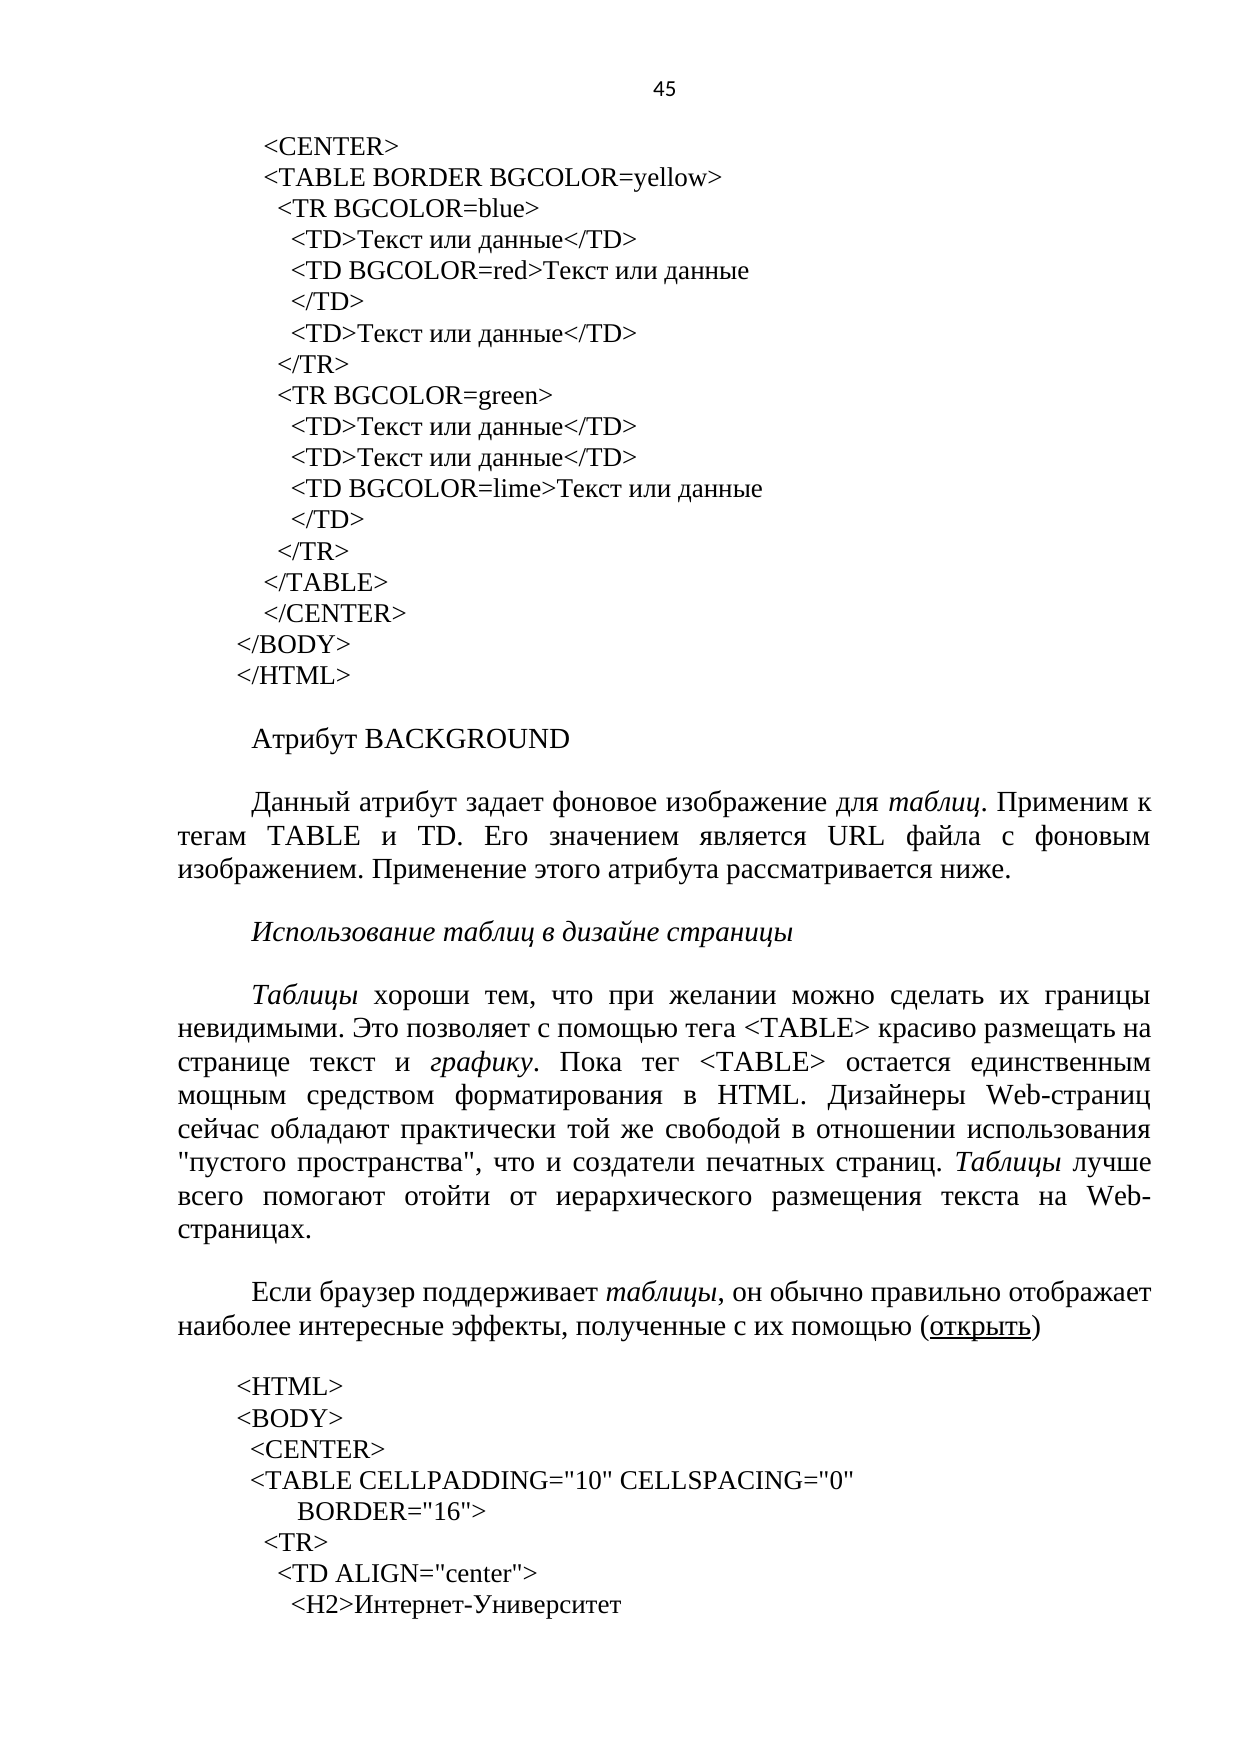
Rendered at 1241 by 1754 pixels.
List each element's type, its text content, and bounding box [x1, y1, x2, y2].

text <TR BGCOLOR=blue> [177, 192, 1152, 223]
text </TD> [177, 503, 1152, 535]
text <TD BGCOLOR=red>Текст или данные [177, 254, 1152, 286]
text <BODY> [177, 1402, 1152, 1433]
text <TD>Текст или данные</TD> [177, 441, 1152, 472]
text <CENTER> [177, 1433, 1152, 1464]
text <TABLE CELLPADDING="10" CELLSPACING="0" [177, 1464, 1152, 1495]
text </TABLE> [177, 566, 1152, 597]
text BORDER="16"> [177, 1495, 1152, 1526]
text </BODY> [177, 628, 1152, 659]
text </TR> [177, 348, 1152, 379]
text </CENTER> [177, 597, 1152, 628]
text Таблицы хороши тем, что при желании можно сделать их границы невидимыми. Это позволяет с помощью тега <ТАВLЕ> красиво размещать на странице текст и графику. Пока тег <ТАВLЕ> остается единственным мощным средством форматирования в HTML. Дизайнеры Web-страниц сейчас обладают практически той же свободой в отношении использования "пустого пространства", что и создатели печатных страниц. Таблицы лучше всего помогают отойти от иерархического размещения текста на Web-страницах. [177, 977, 1152, 1245]
text <TR BGCOLOR=green> [177, 379, 1152, 410]
text <H2>Интернет-Университет [177, 1588, 1152, 1620]
text </TR> [177, 535, 1152, 566]
text <TD>Текст или данные</TD> [177, 410, 1152, 441]
text <CENTER> [177, 130, 1152, 161]
text <TD BGCOLOR=lime>Текст или данные [177, 472, 1152, 503]
text Данный атрибут задает фоновое изображение для таблиц. Применим к тегам TABLE и TD. Его значением является URL файла с фоновым изображением. Применение этого атрибута рассматривается ниже. [177, 784, 1152, 885]
text <HTML> [177, 1371, 1152, 1402]
text </TD> [177, 286, 1152, 317]
subtitle Использование таблиц в дизайне страницы [177, 914, 1152, 948]
text </HTML> [177, 659, 1152, 690]
text <TD>Текст или данные</TD> [177, 317, 1152, 348]
subtitle Атрибут BACKGROUND [177, 722, 1152, 755]
text <TD ALIGN="center"> [177, 1557, 1152, 1588]
text <TABLE BORDER BGCOLOR=yellow> [177, 161, 1152, 192]
text Если браузер поддерживает таблицы, он обычно правильно отображает наиболее интересные эффекты, полученные с их помощью (открыть) [177, 1274, 1152, 1341]
text <TR> [177, 1526, 1152, 1557]
text <TD>Текст или данные</TD> [177, 223, 1152, 254]
